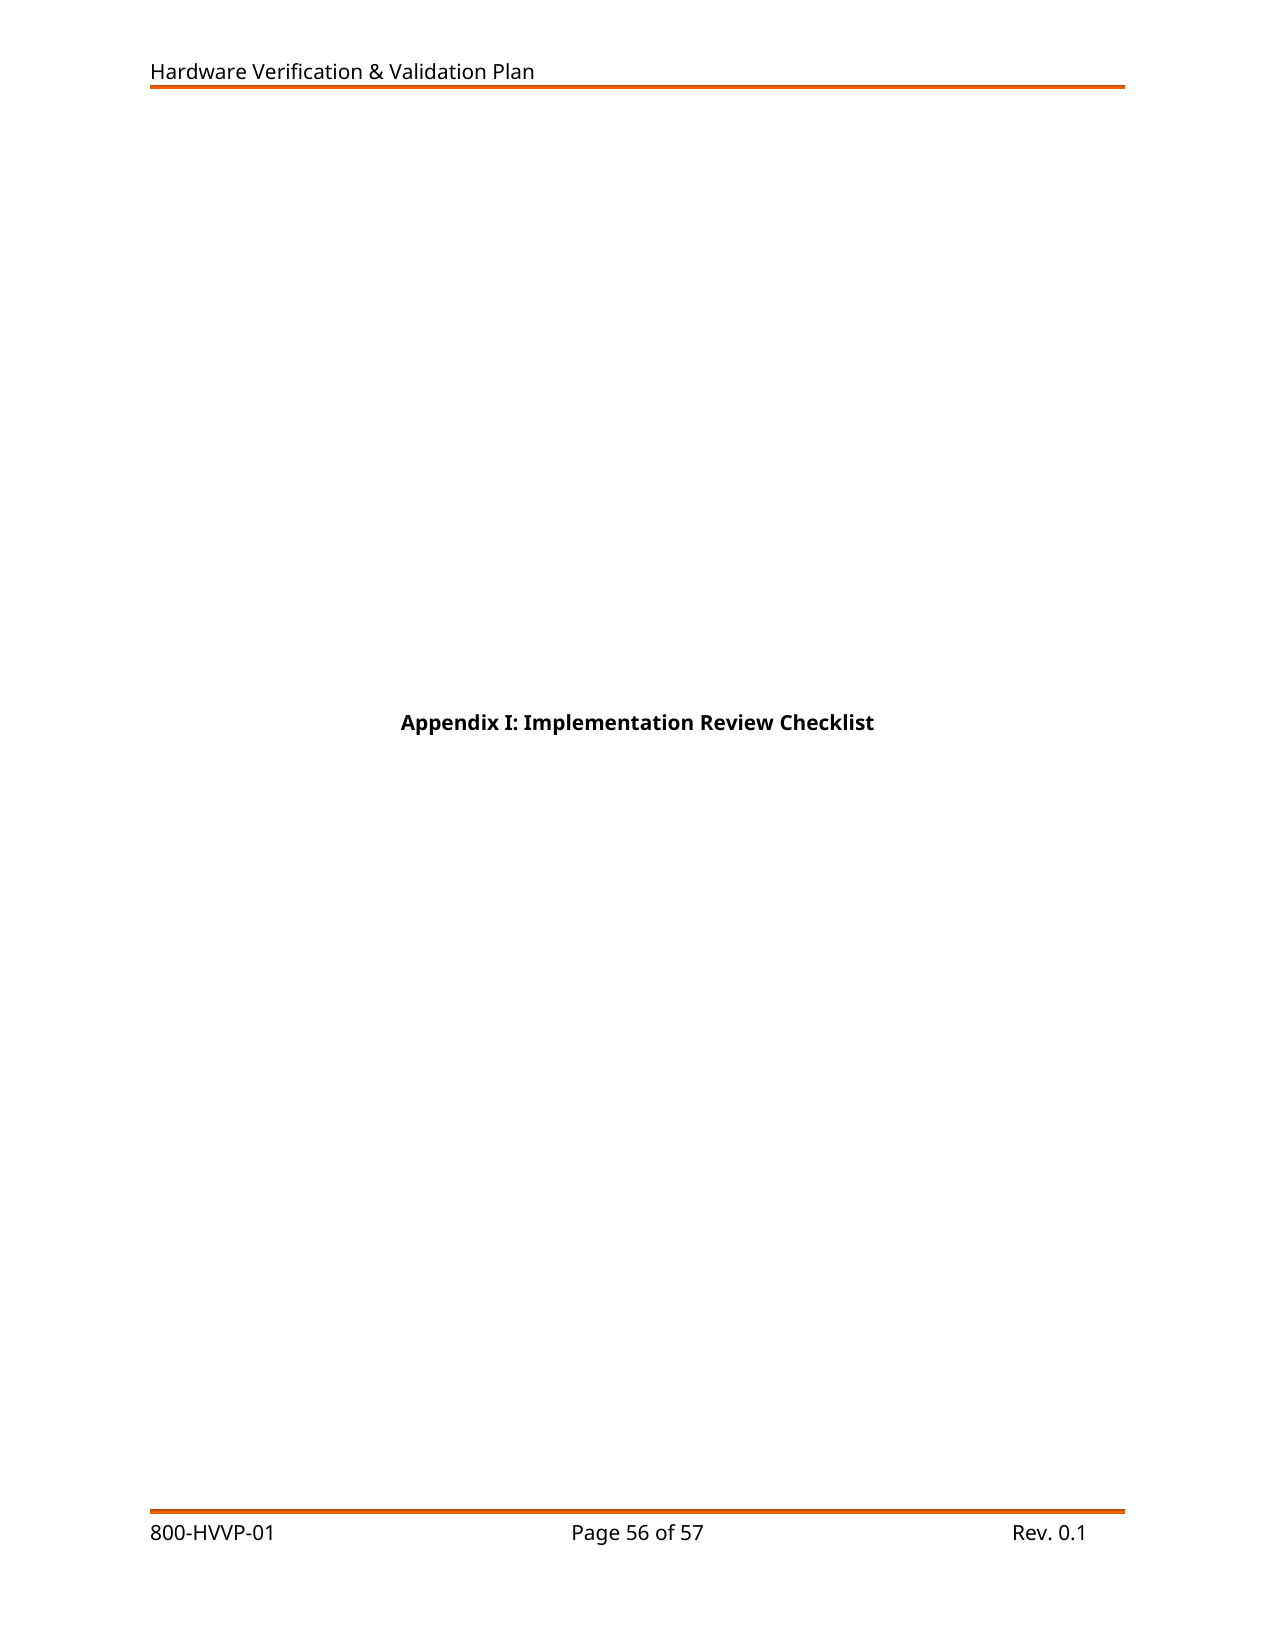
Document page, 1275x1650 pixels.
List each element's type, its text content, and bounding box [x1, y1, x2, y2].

subtitle Appendix I: Implementation Review Checklist [150, 708, 1125, 736]
